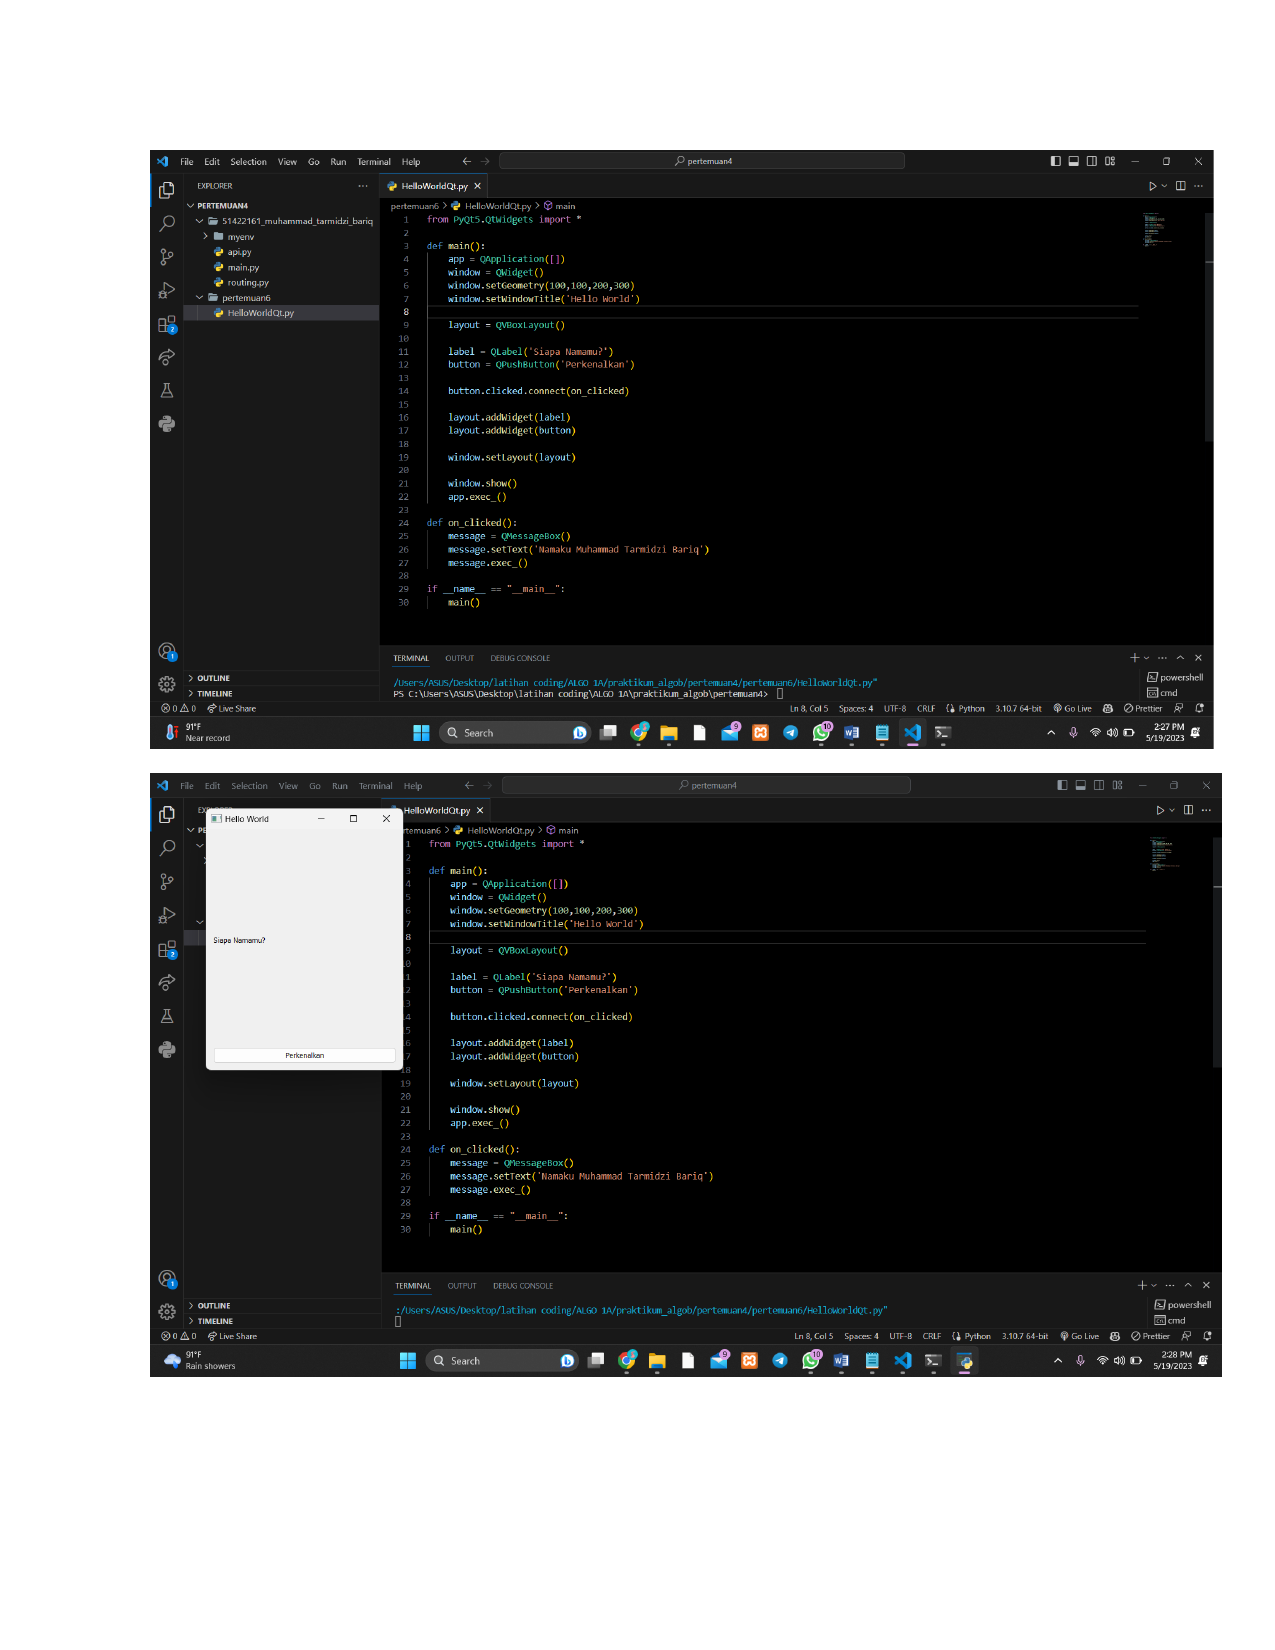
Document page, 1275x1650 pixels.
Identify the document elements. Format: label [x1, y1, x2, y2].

picture [150, 150, 1214, 749]
picture [150, 773, 1222, 1377]
